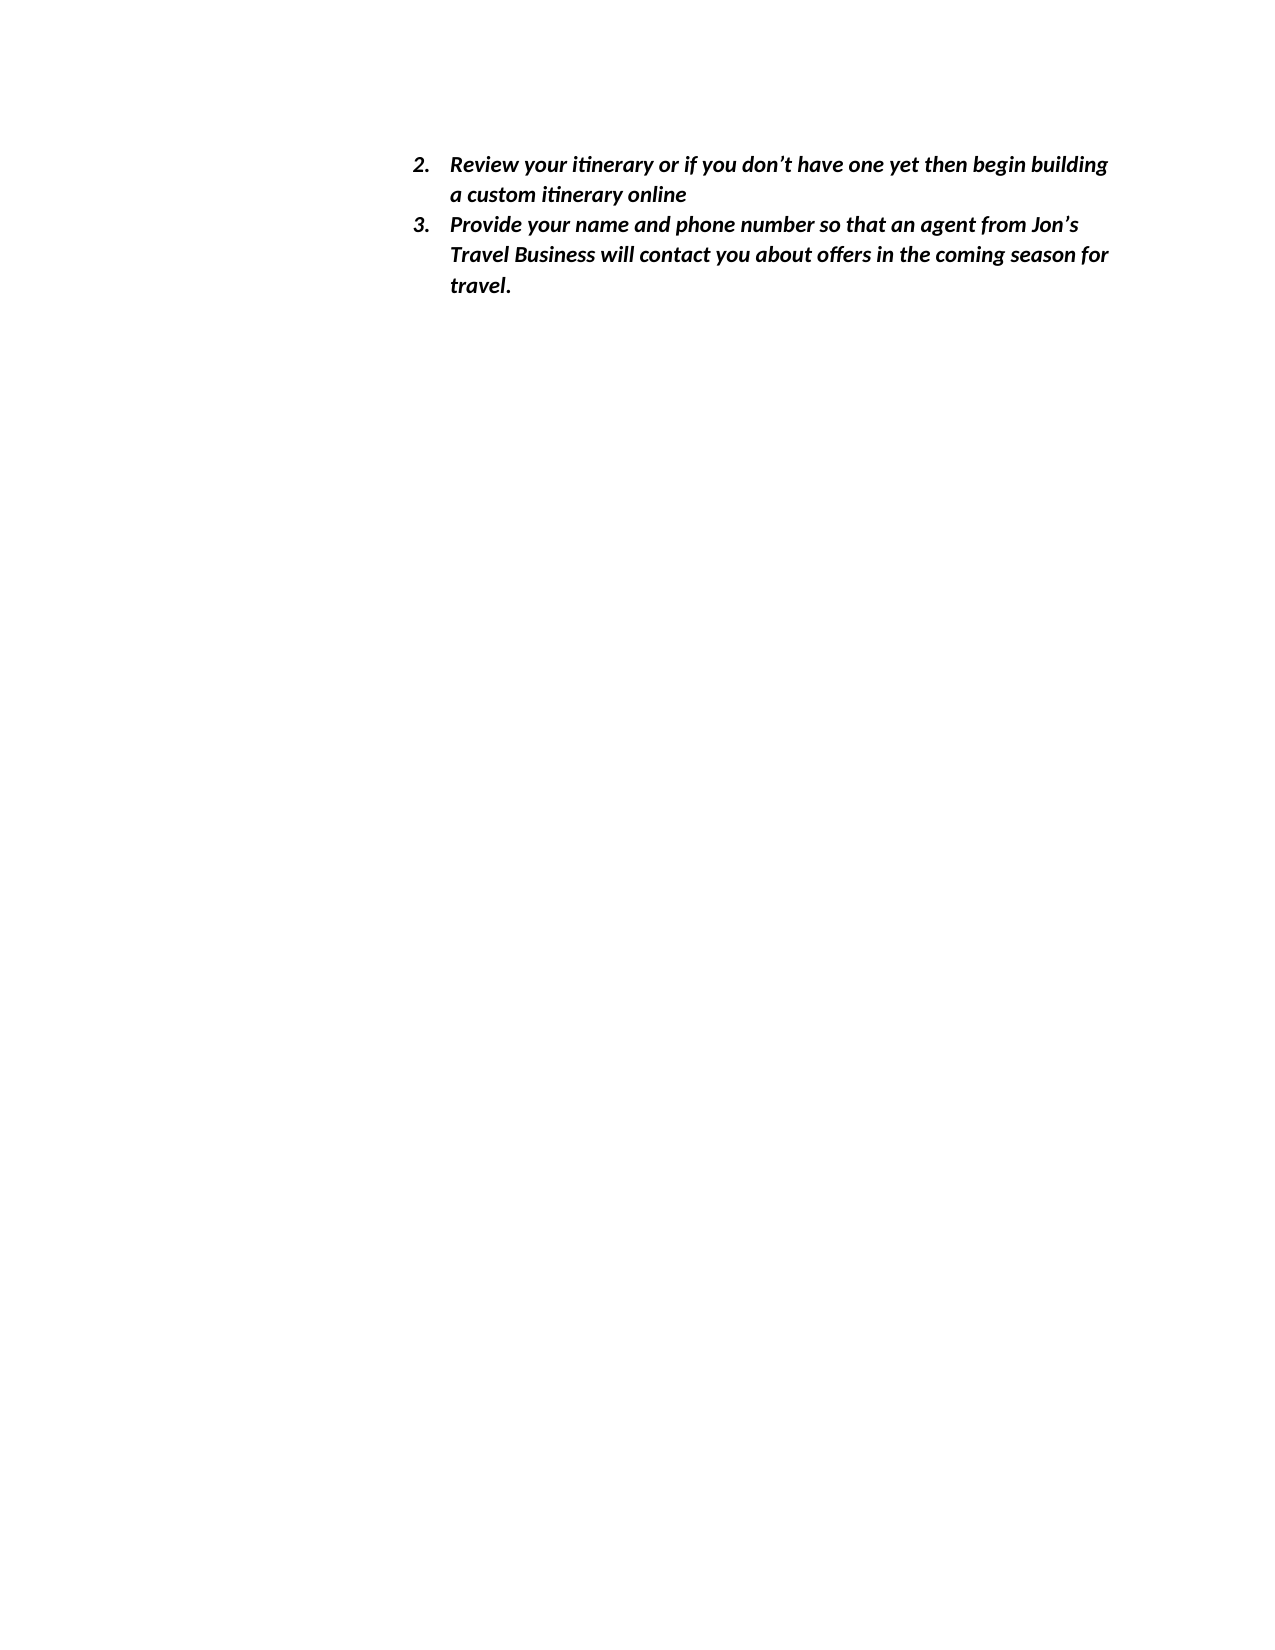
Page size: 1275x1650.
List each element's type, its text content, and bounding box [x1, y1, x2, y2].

list Review your itinerary or if you don’t have one yet then begin building a custom itinerary online [412, 150, 1125, 208]
list Provide your name and phone number so that an agent from Jon’s Travel Business will contact you about offers in the coming season for travel. [412, 210, 1125, 299]
